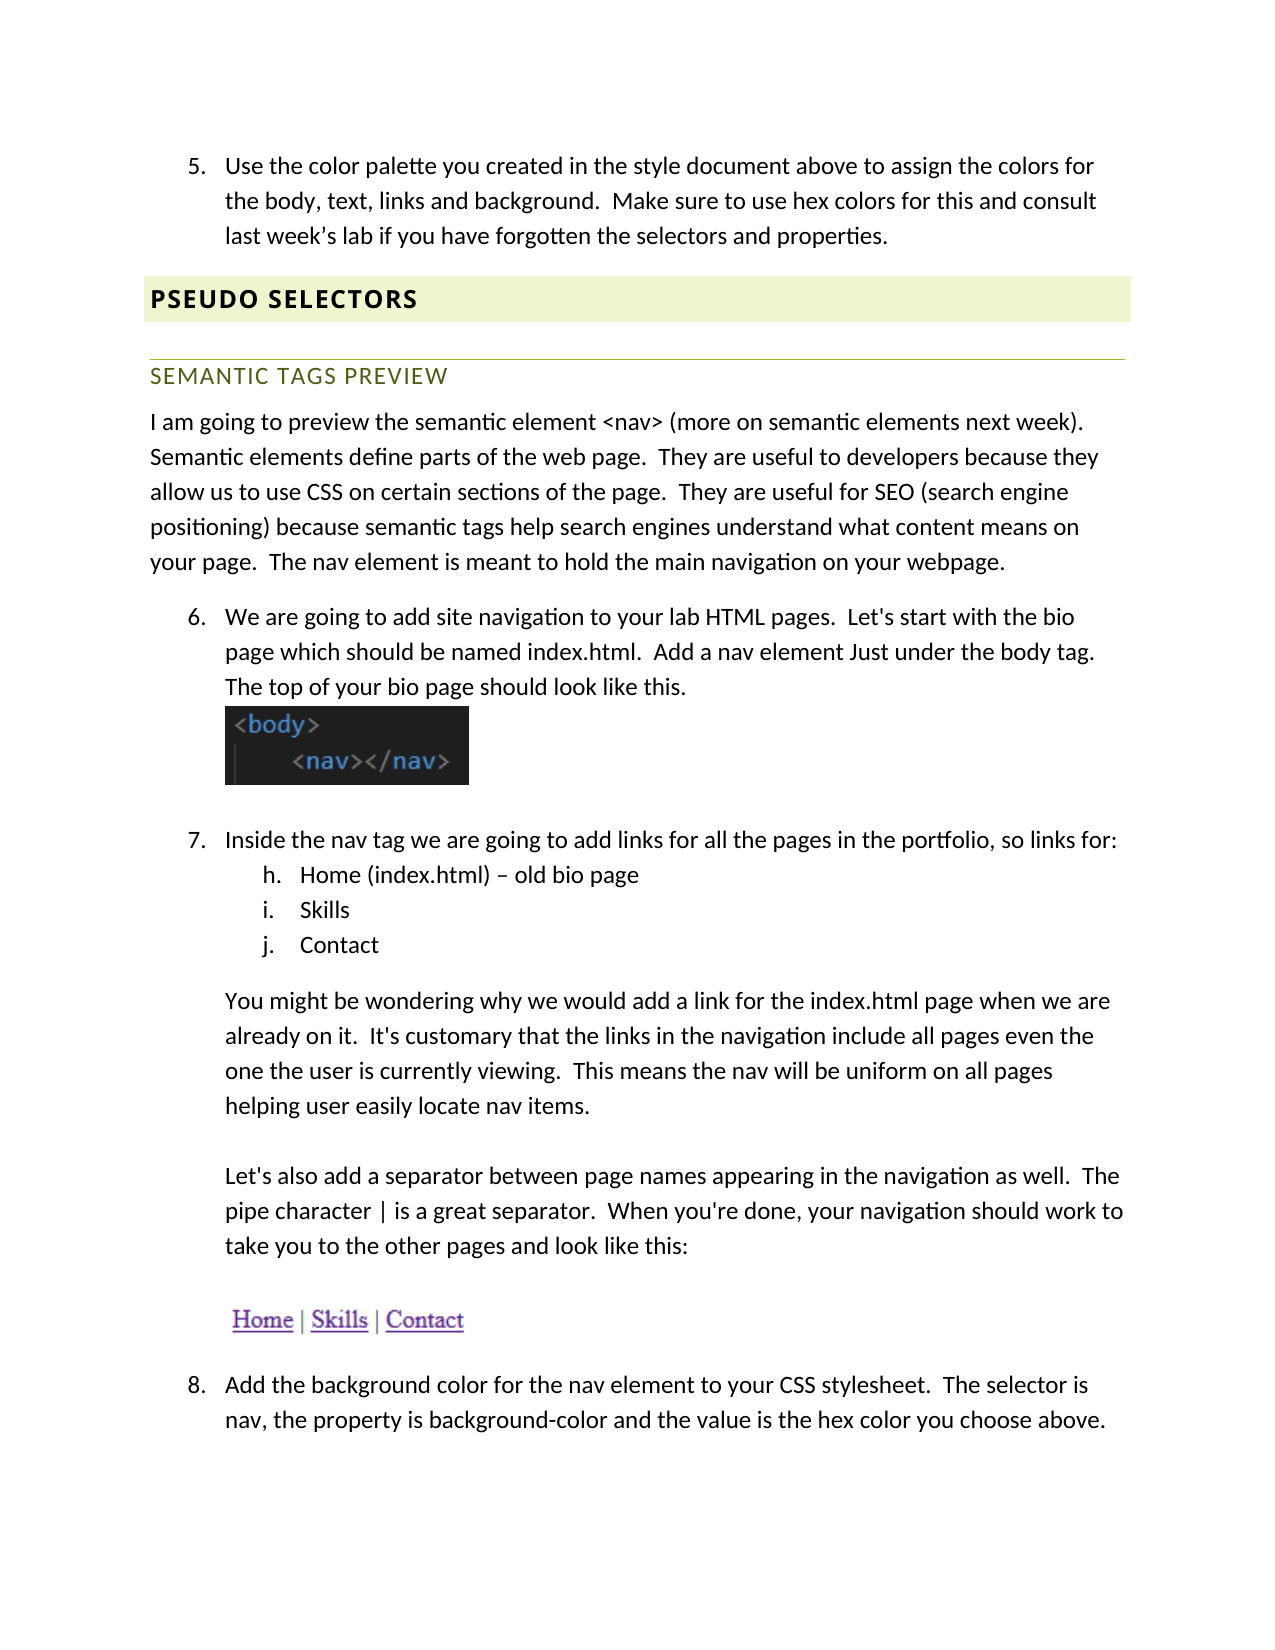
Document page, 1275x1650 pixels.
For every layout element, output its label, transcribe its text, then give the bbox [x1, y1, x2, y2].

list Inside the nav tag we are going to add links for all the pages in the portfolio, so links for: [187, 824, 1125, 855]
text I am going to preview the semantic element <nav> (more on semantic elements next week). Semantic elements define parts of the web page. They are useful to developers because they allow us to use CSS on certain sections of the page. They are useful for SEO (search engine positioning) because semantic tags help search engines understand what content means on your page. The nav element is meant to hold the main navigation on your webpage. [150, 406, 1125, 576]
text You might be wondering why we would add a link for the index.html page when we are already on it. It's customary that the links in the navigation include all pages even the one the user is currently viewing. This means the nav will be uniform on all pages helping user easily locate nav items. Let's also add a separator between page names appearing in the navigation as well. The pipe character | is a great separator. When you're done, your navigation should work to take you to the other pages and look like this: [225, 985, 1125, 1344]
list We are going to add site navigation to your lab HTML pages. Let's start with the bio page which should be named index.html. Add a nav element Just under the body tag. The top of your bio page should look like this. [187, 602, 1125, 820]
list Home (index.html) – old bio page [262, 859, 1125, 890]
subtitle Semantic Tags Preview [150, 360, 1125, 391]
list Skills [262, 894, 1125, 925]
picture [225, 706, 469, 785]
list Contact [262, 929, 1125, 960]
subtitle Pseudo selectors [150, 282, 1125, 316]
picture [225, 1300, 486, 1344]
list Add the background color for the nav element to your CSS stylesheet. The selector is nav, the property is background-color and the value is the hex color you choose above. [187, 1369, 1125, 1469]
list Use the color palette you created in the style document above to assign the colors for the body, text, links and background. Make sure to use hex colors for this and consult last week’s lab if you have forgotten the selectors and properties. [187, 150, 1125, 251]
